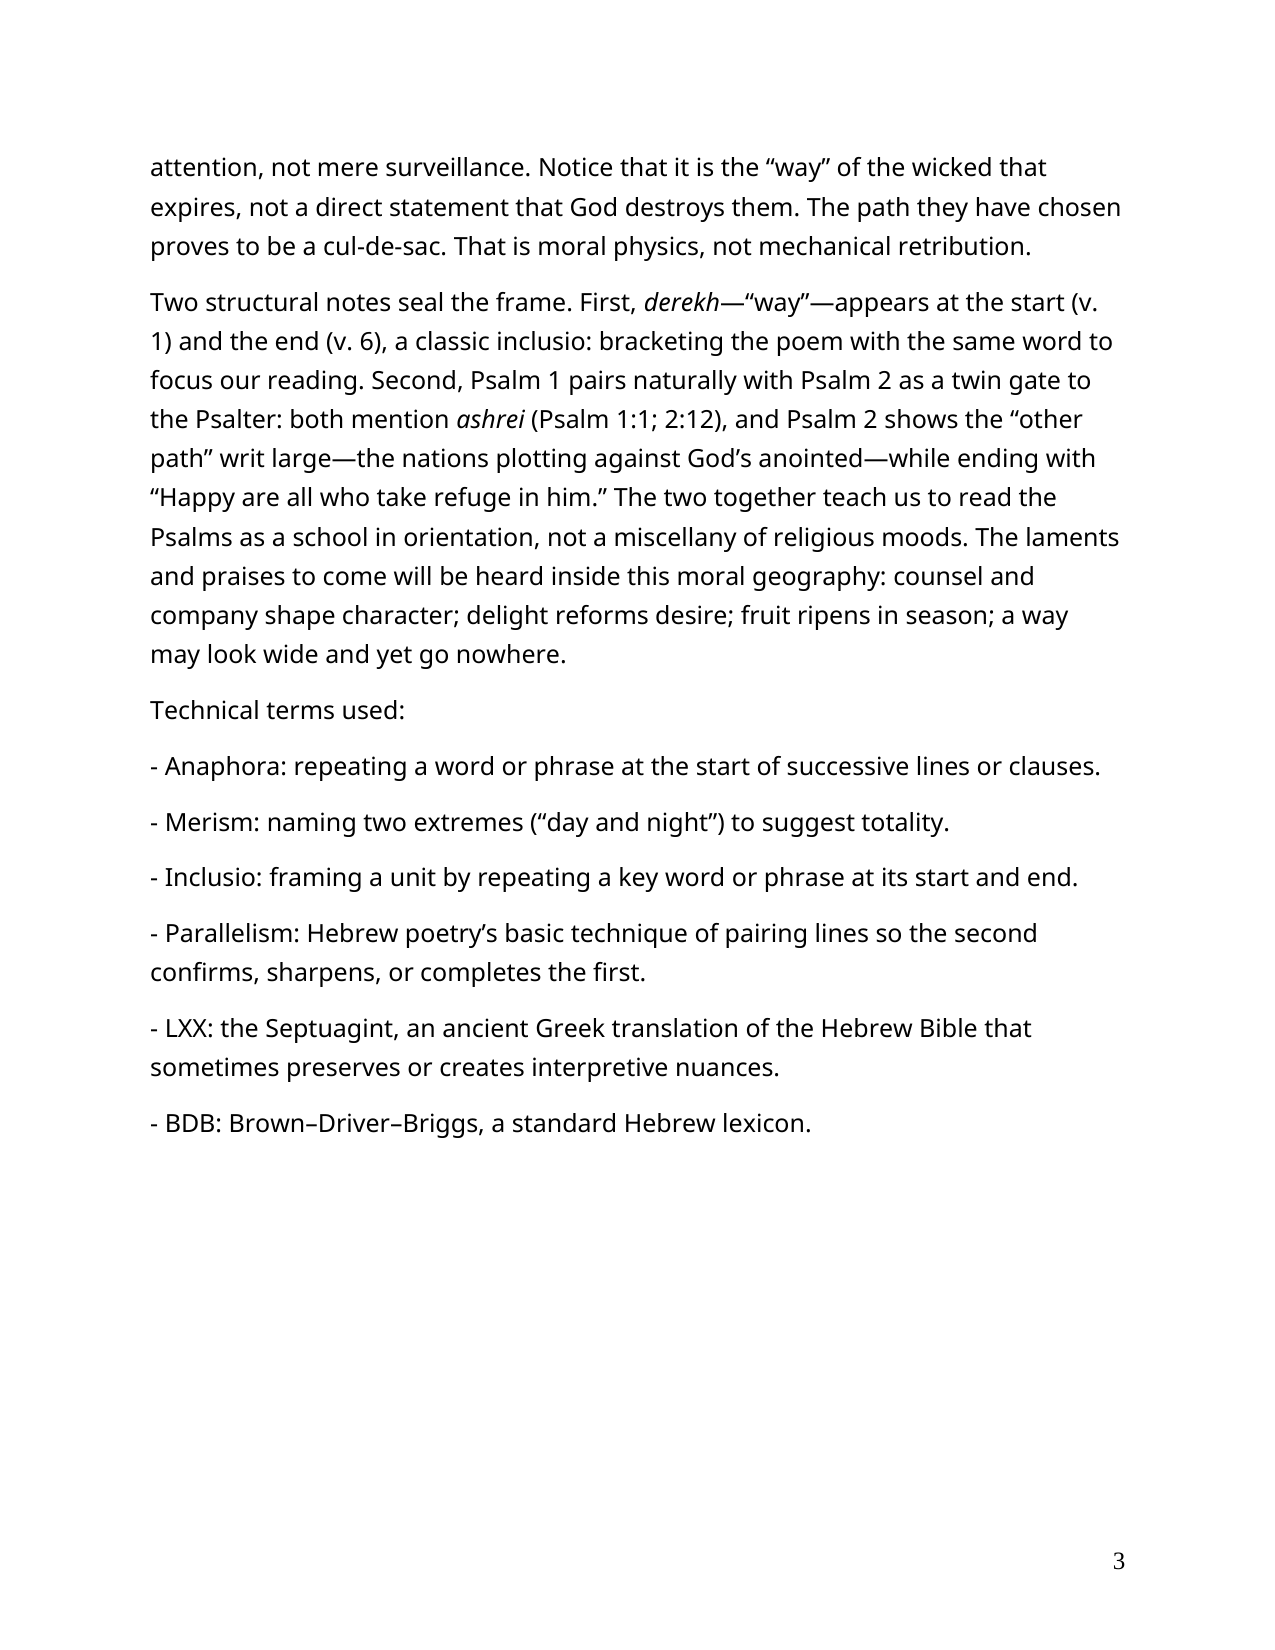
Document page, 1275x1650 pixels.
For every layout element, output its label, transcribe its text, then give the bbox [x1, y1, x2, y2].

text - LXX: the Septuagint, an ancient Greek translation of the Hebrew Bible that sometimes preserves or creates interpretive nuances. [150, 1011, 1125, 1084]
text Technical terms used: [150, 692, 1125, 727]
text - Merism: naming two extremes (“day and night”) to suggest totality. [150, 804, 1125, 838]
text - Inclusio: framing a unit by repeating a key word or phrase at its start and end. [150, 860, 1125, 894]
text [150, 150, 1125, 262]
text Two structural notes seal the frame. First, derekh—“way”—appears at the start (v. 1) and the end (v. 6), a classic inclusio: bracketing the poem with the same word to focus our reading. Second, Psalm 1 pairs naturally with Psalm 2 as a twin gate to the Psalter: both mention ashrei (Psalm 1:1; 2:12), and Psalm 2 shows the “other path” writ large—the nations plotting against God’s anointed—while ending with “Happy are all who take refuge in him.” The two together teach us to read the Psalms as a school in orientation, not a miscellany of religious moods. The laments and praises to come will be heard inside this moral geography: counsel and company shape character; delight reforms desire; fruit ripens in season; a way may look wide and yet go nowhere. [150, 284, 1125, 671]
text - Parallelism: Hebrew poetry’s basic technique of pairing lines so the second confirms, sharpens, or completes the first. [150, 916, 1125, 989]
text - BDB: Brown–Driver–Briggs, a standard Hebrew lexicon. [150, 1106, 1125, 1140]
text - Anaphora: repeating a word or phrase at the start of successive lines or clauses. [150, 748, 1125, 782]
